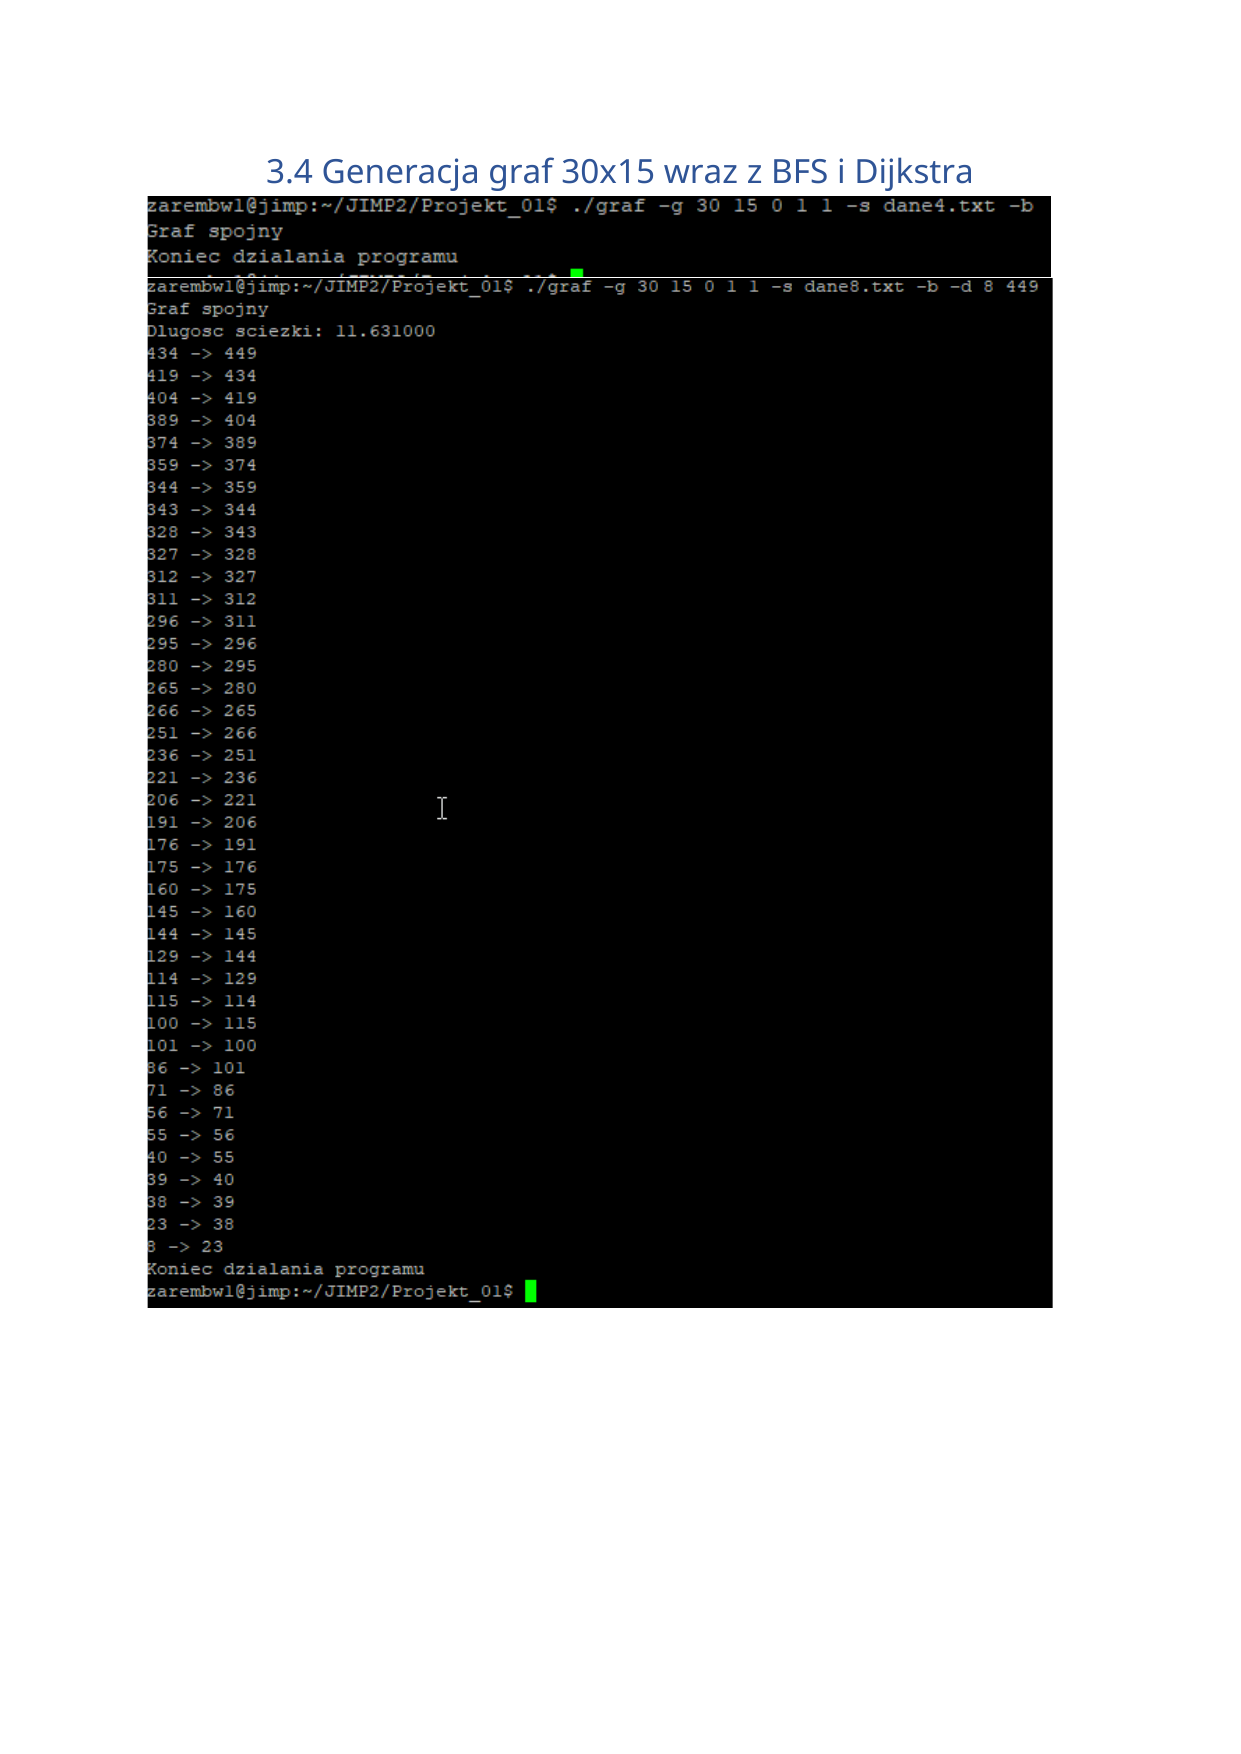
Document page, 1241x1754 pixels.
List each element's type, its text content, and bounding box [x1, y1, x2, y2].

picture [147, 196, 1051, 277]
subtitle 3.4 Generacja graf 30x15 wraz z BFS i Dijkstra [148, 148, 1093, 193]
picture [147, 278, 1053, 1308]
